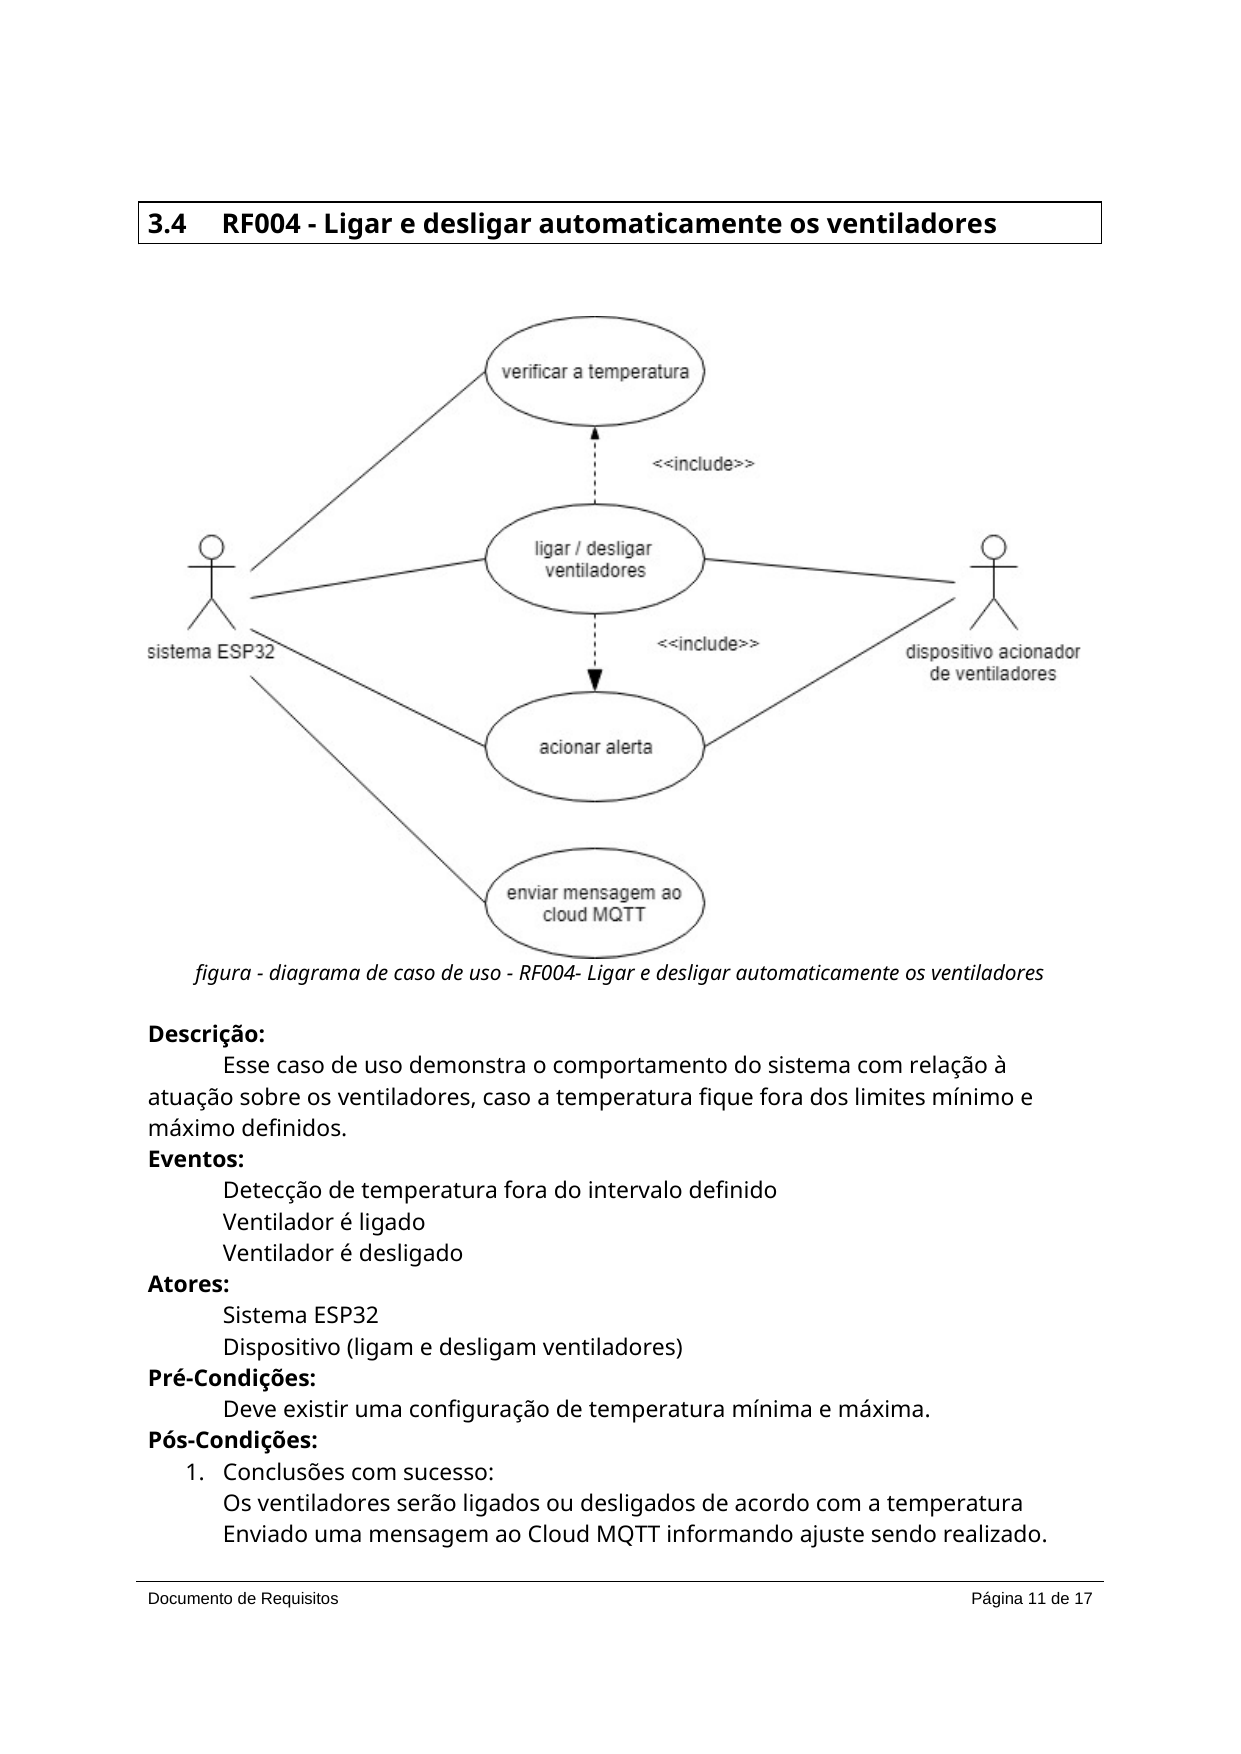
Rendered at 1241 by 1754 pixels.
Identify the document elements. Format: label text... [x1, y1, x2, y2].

subtitle RF004 - Ligar e desligar automaticamente os ventiladores [139, 203, 1101, 243]
text Os ventiladores serão ligados ou desligados de acordo com a temperatura [223, 1487, 1092, 1518]
text Pré-Condições: [148, 1362, 1092, 1393]
text Esse caso de uso demonstra o comportamento do sistema com relação à atuação sobre os ventiladores, caso a temperatura fique fora dos limites mínimo e máximo definidos. [148, 1049, 1092, 1143]
text Descrição: [148, 1018, 1092, 1049]
text Pós-Condições: [148, 1424, 1092, 1456]
text Eventos: [148, 1143, 1092, 1174]
text Detecção de temperatura fora do intervalo definido [148, 1174, 1092, 1206]
picture [147, 316, 1081, 959]
text Enviado uma mensagem ao Cloud MQTT informando ajuste sendo realizado. [223, 1518, 1092, 1549]
text Dispositivo (ligam e desligam ventiladores) [148, 1331, 1092, 1362]
text Deve existir uma configuração de temperatura mínima e máxima. [148, 1393, 1092, 1424]
text Ventilador é ligado [148, 1206, 1092, 1237]
list Conclusões com sucesso: [185, 1456, 1092, 1487]
text Ventilador é desligado [148, 1237, 1092, 1268]
text Sistema ESP32 [148, 1299, 1092, 1331]
text figura - diagrama de caso de uso - RF004- Ligar e desligar automaticamente os ventiladores [148, 958, 1092, 987]
text Atores: [148, 1268, 1092, 1299]
